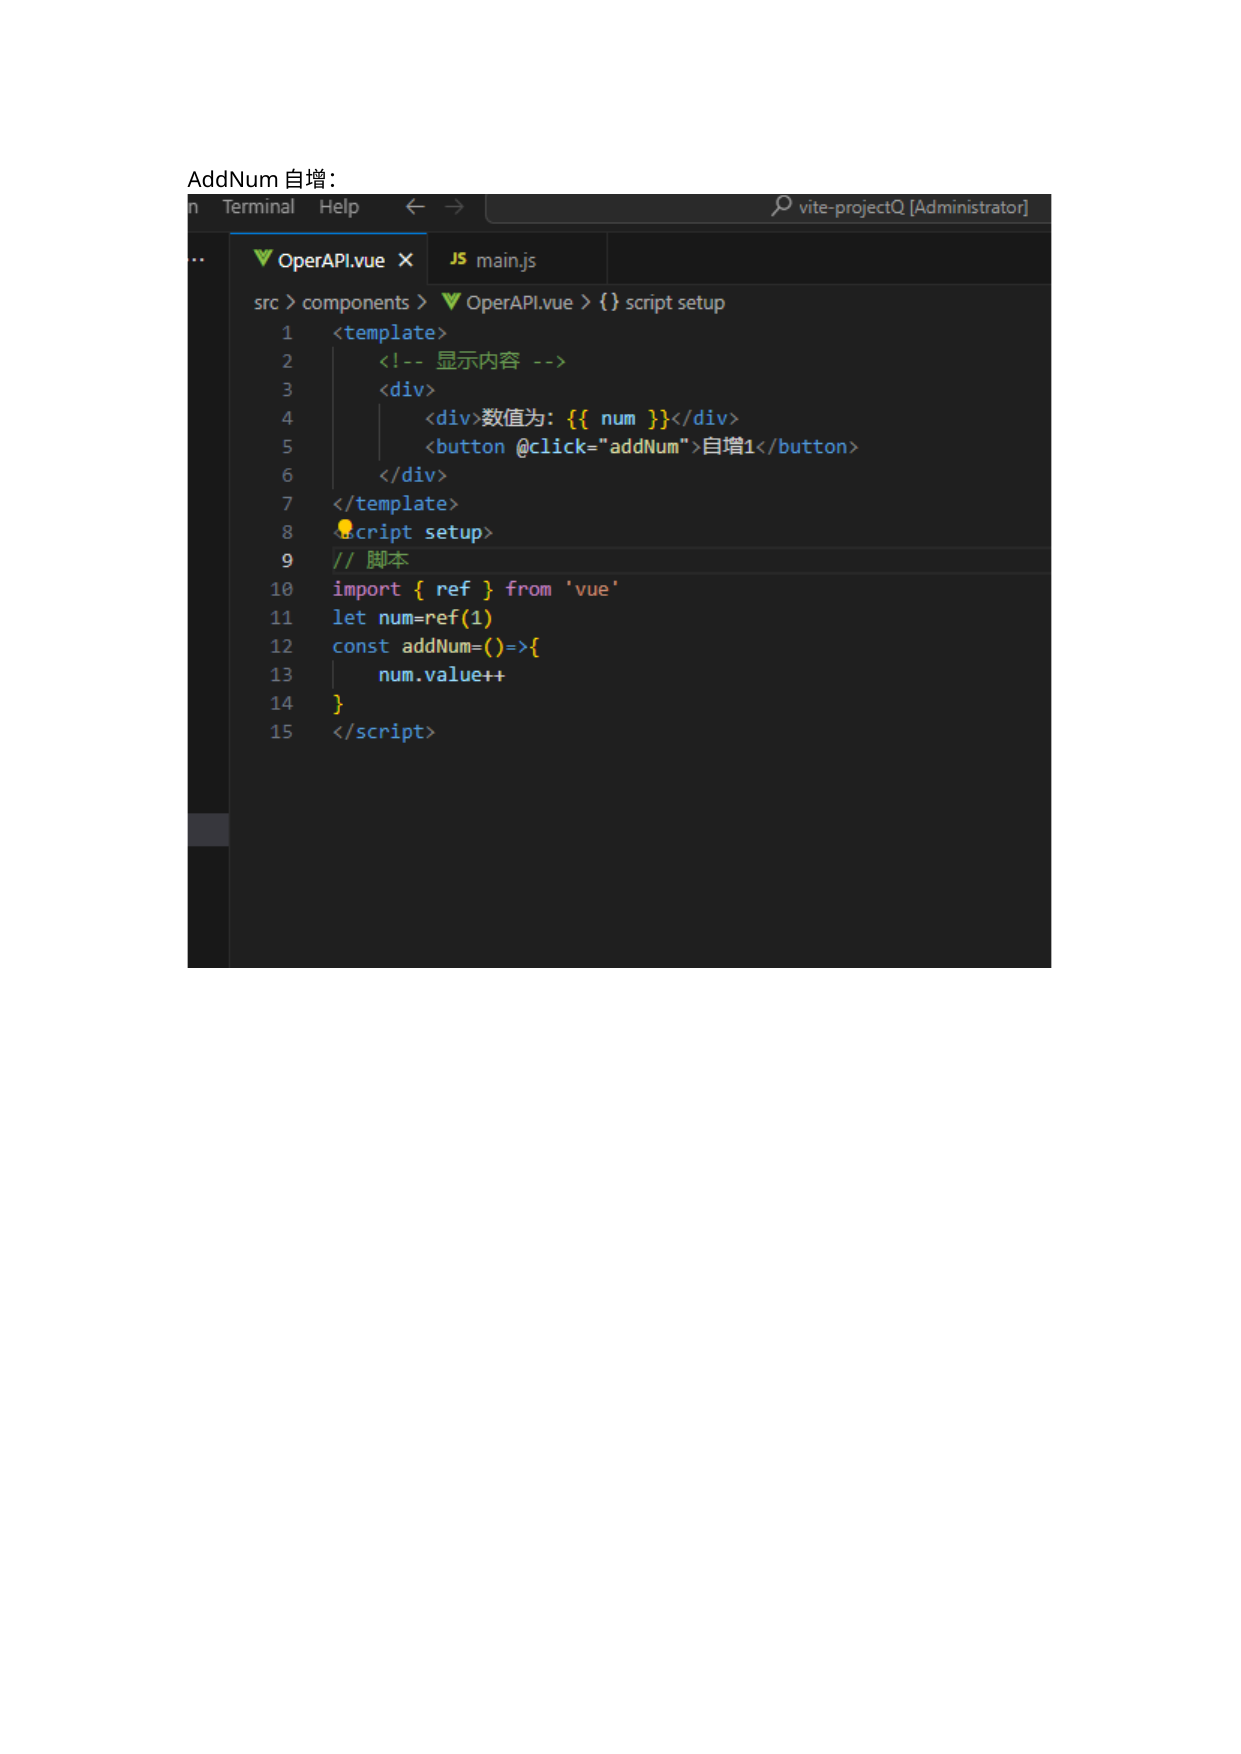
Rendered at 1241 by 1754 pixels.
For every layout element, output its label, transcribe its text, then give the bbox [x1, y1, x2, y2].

text AddNum自增： [187, 162, 1053, 194]
picture [187, 194, 1052, 968]
